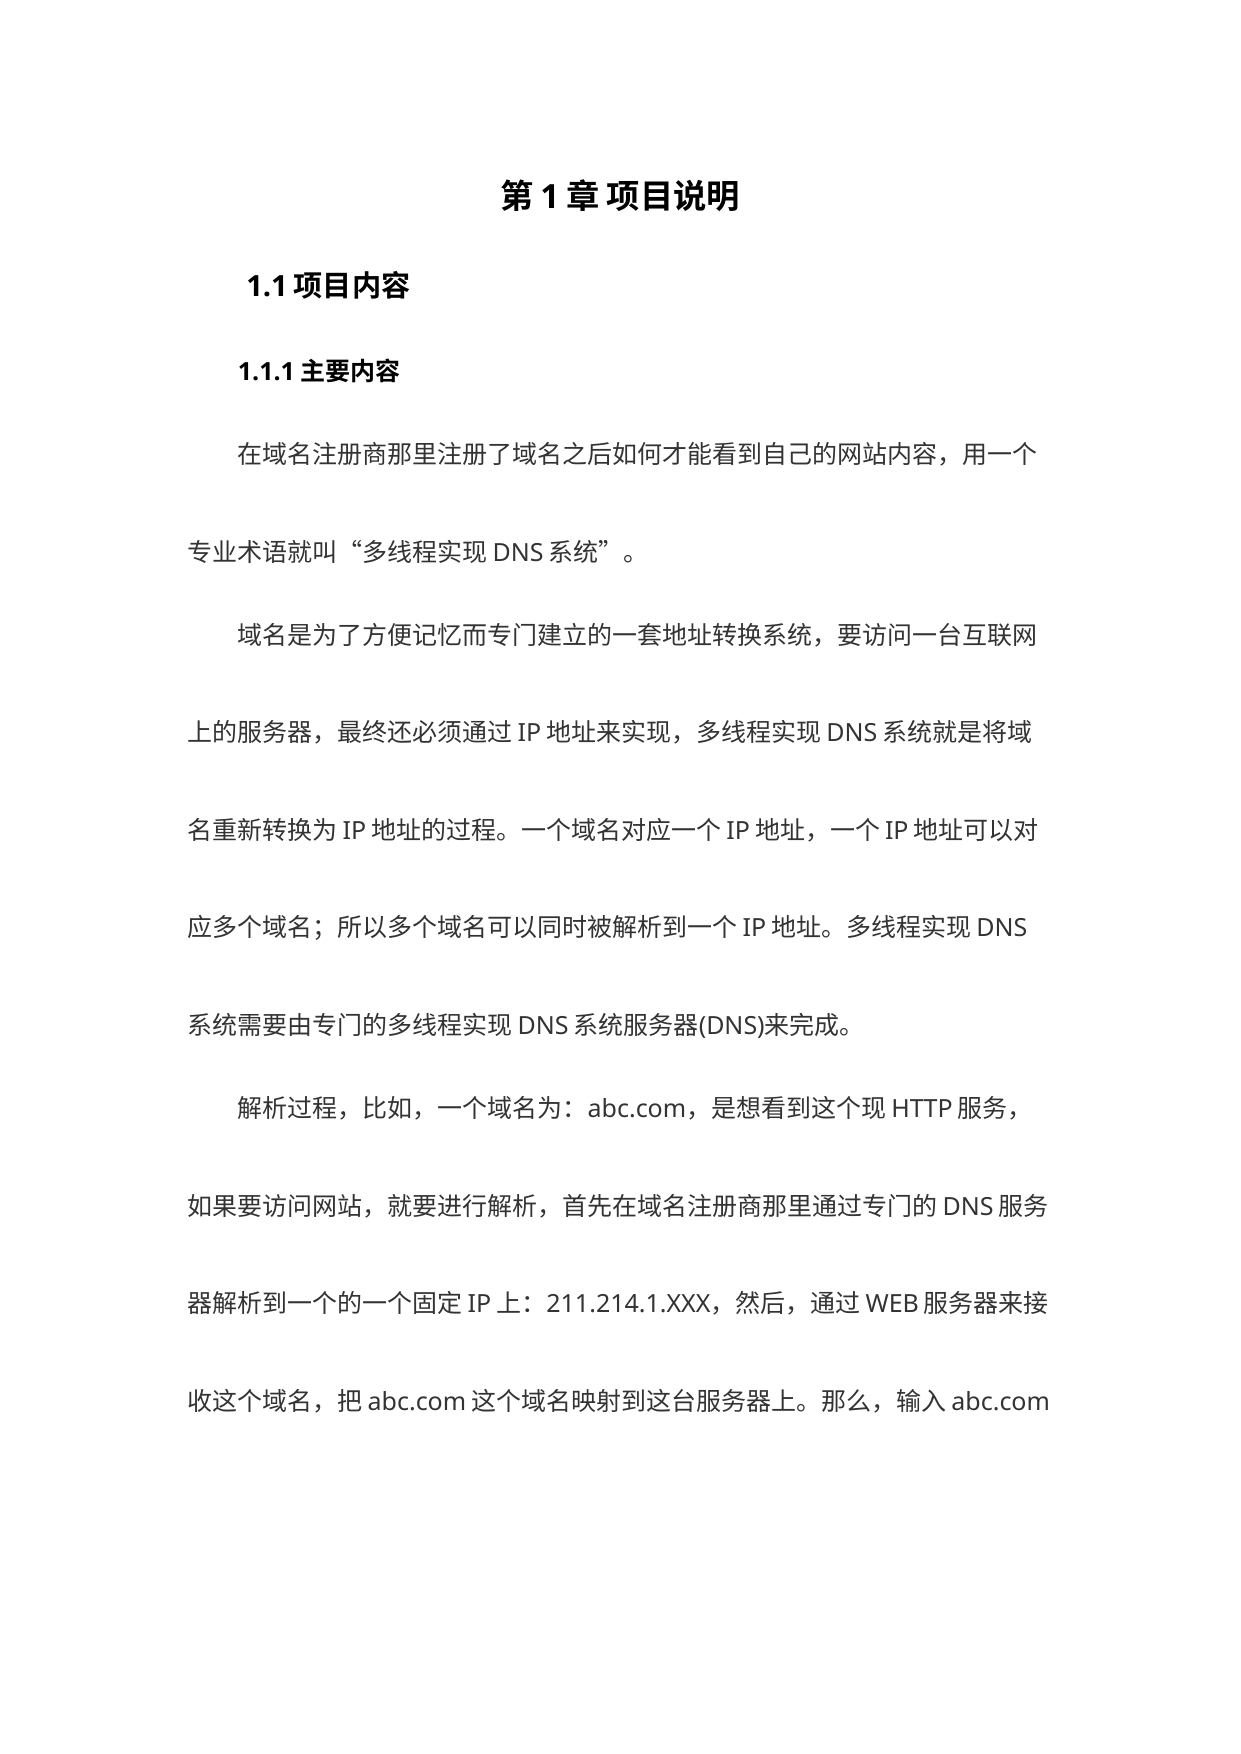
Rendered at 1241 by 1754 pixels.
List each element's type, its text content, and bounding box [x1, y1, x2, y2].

text 1.1.1主要内容 [187, 337, 1053, 402]
text 第1章 项目说明 [187, 162, 1053, 227]
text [187, 1074, 1053, 1432]
text 在域名注册商那里注册了域名之后如何才能看到自己的网站内容，用一个专业术语就叫“多线程实现DNS系统”。 [187, 420, 1053, 583]
text 域名是为了方便记忆而专门建立的一套地址转换系统，要访问一台互联网上的服务器，最终还必须通过IP地址来实现，多线程实现DNS系统就是将域名重新转换为IP地址的过程。一个域名对应一个IP地址，一个IP地址可以对应多个域名；所以多个域名可以同时被解析到一个IP地址。多线程实现DNS系统需要由专门的多线程实现DNS系统服务器(DNS)来完成。 [187, 601, 1053, 1056]
text 1.1项目内容 [187, 251, 1053, 316]
